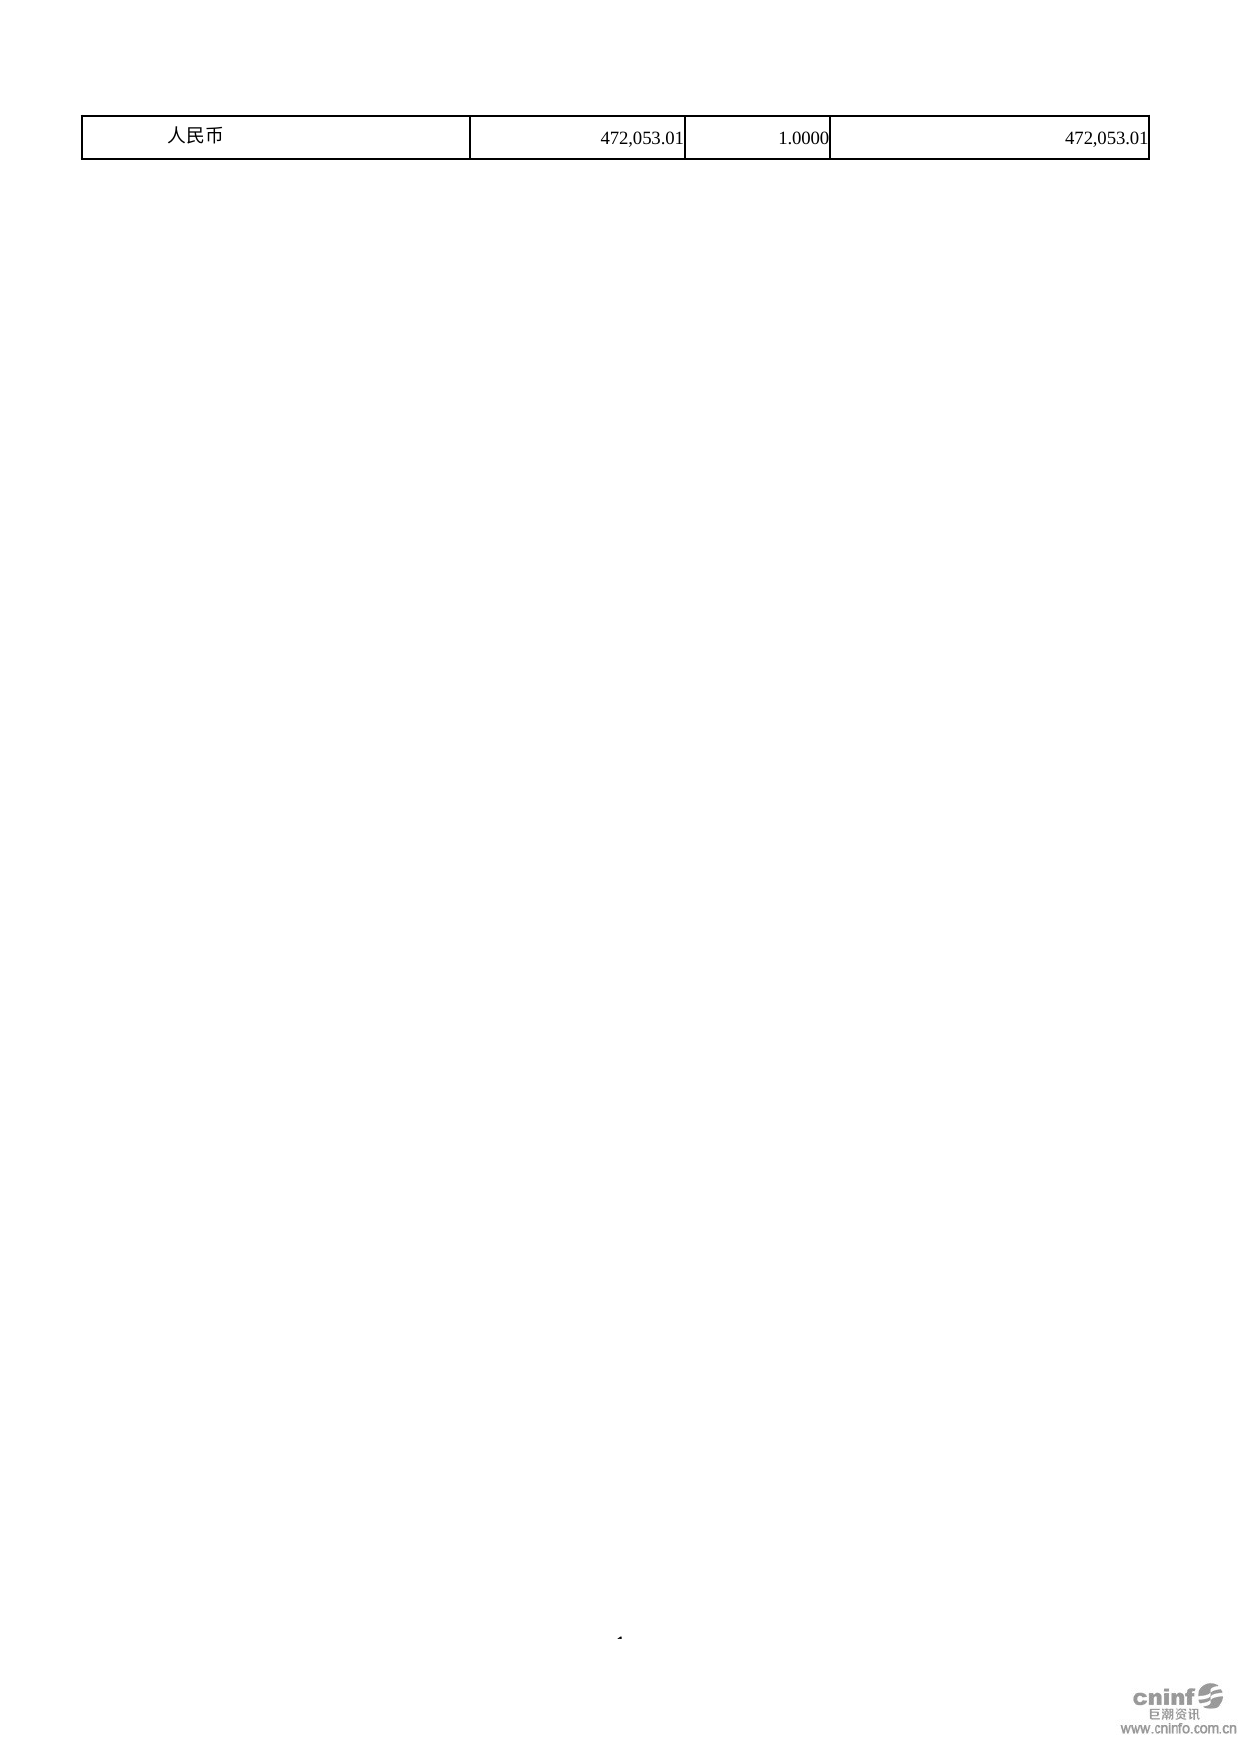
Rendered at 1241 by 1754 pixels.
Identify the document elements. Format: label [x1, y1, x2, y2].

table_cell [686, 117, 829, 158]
picture [1115, 1680, 1240, 1737]
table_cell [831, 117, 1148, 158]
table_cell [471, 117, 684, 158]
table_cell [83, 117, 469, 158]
